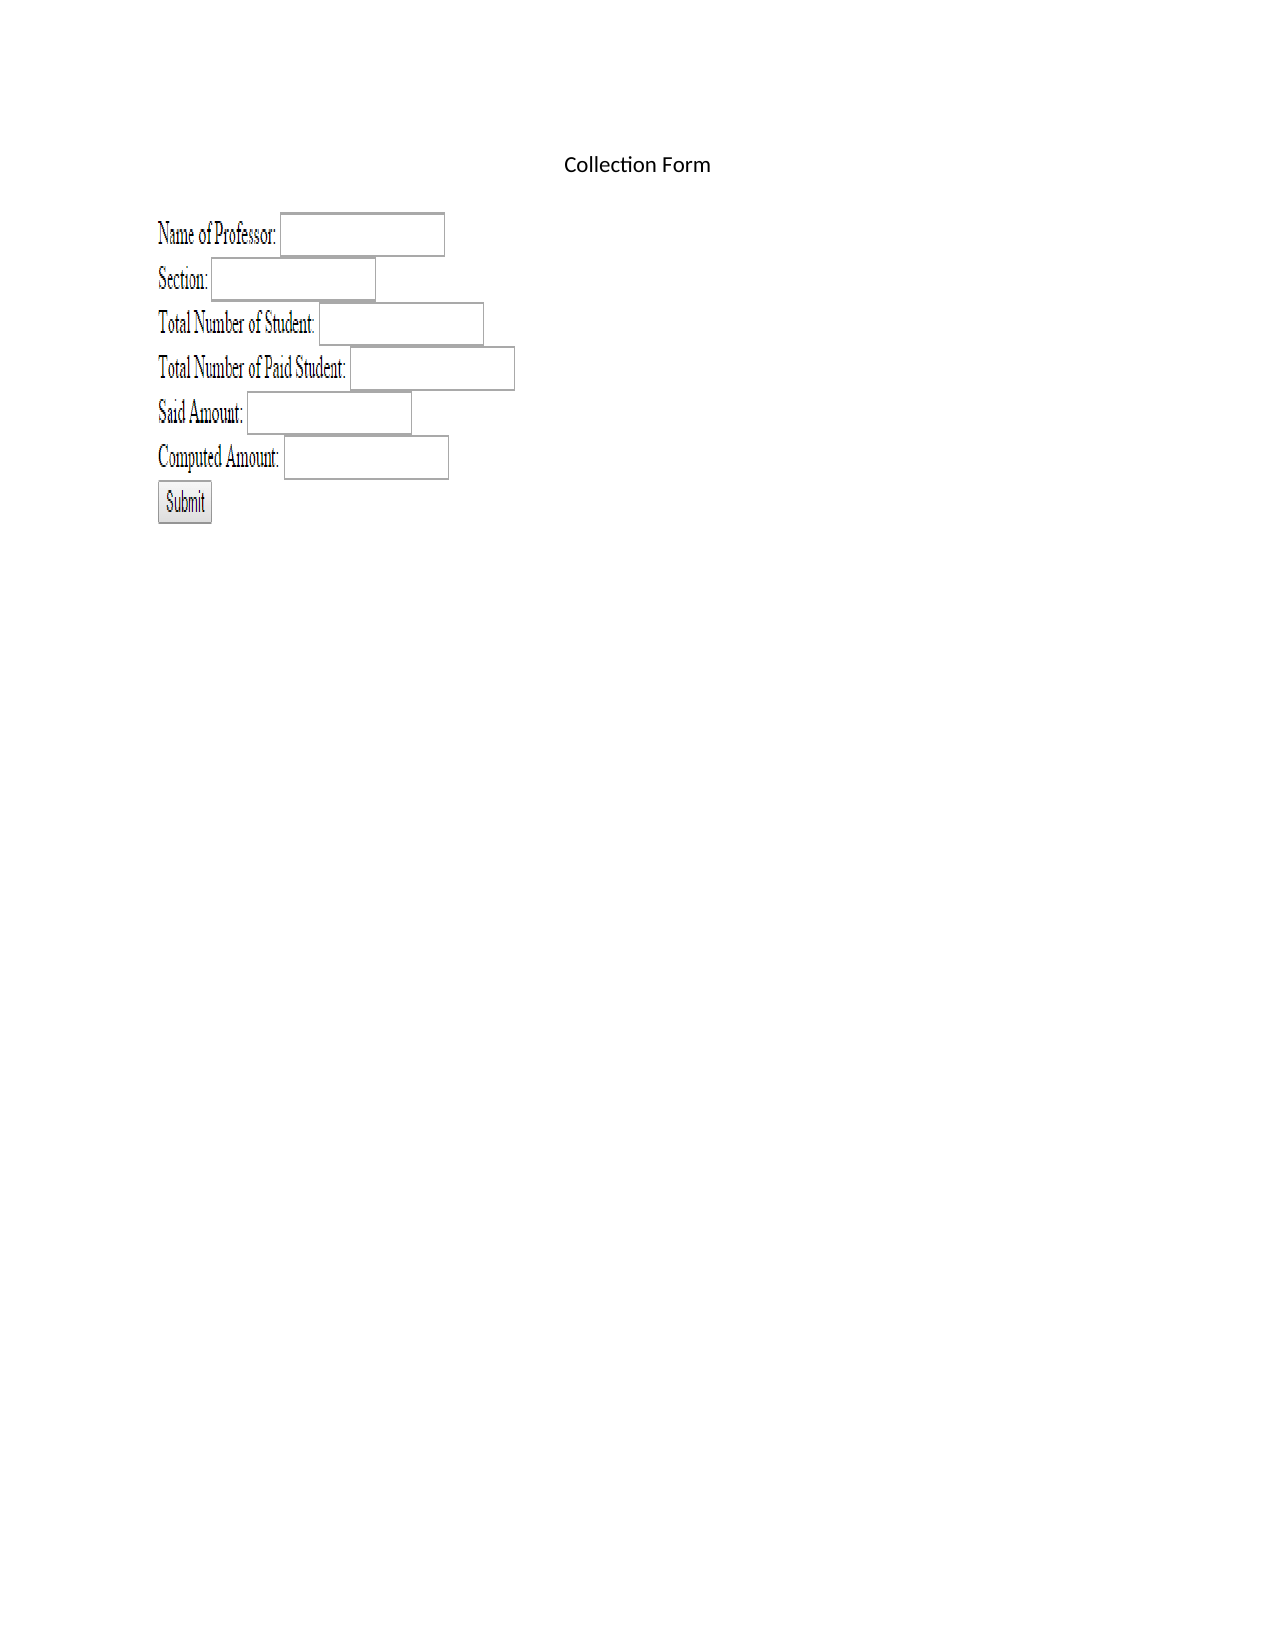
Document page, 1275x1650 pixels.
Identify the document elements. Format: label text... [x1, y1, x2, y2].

picture [150, 196, 1125, 1469]
text Collection Form [150, 150, 1125, 178]
